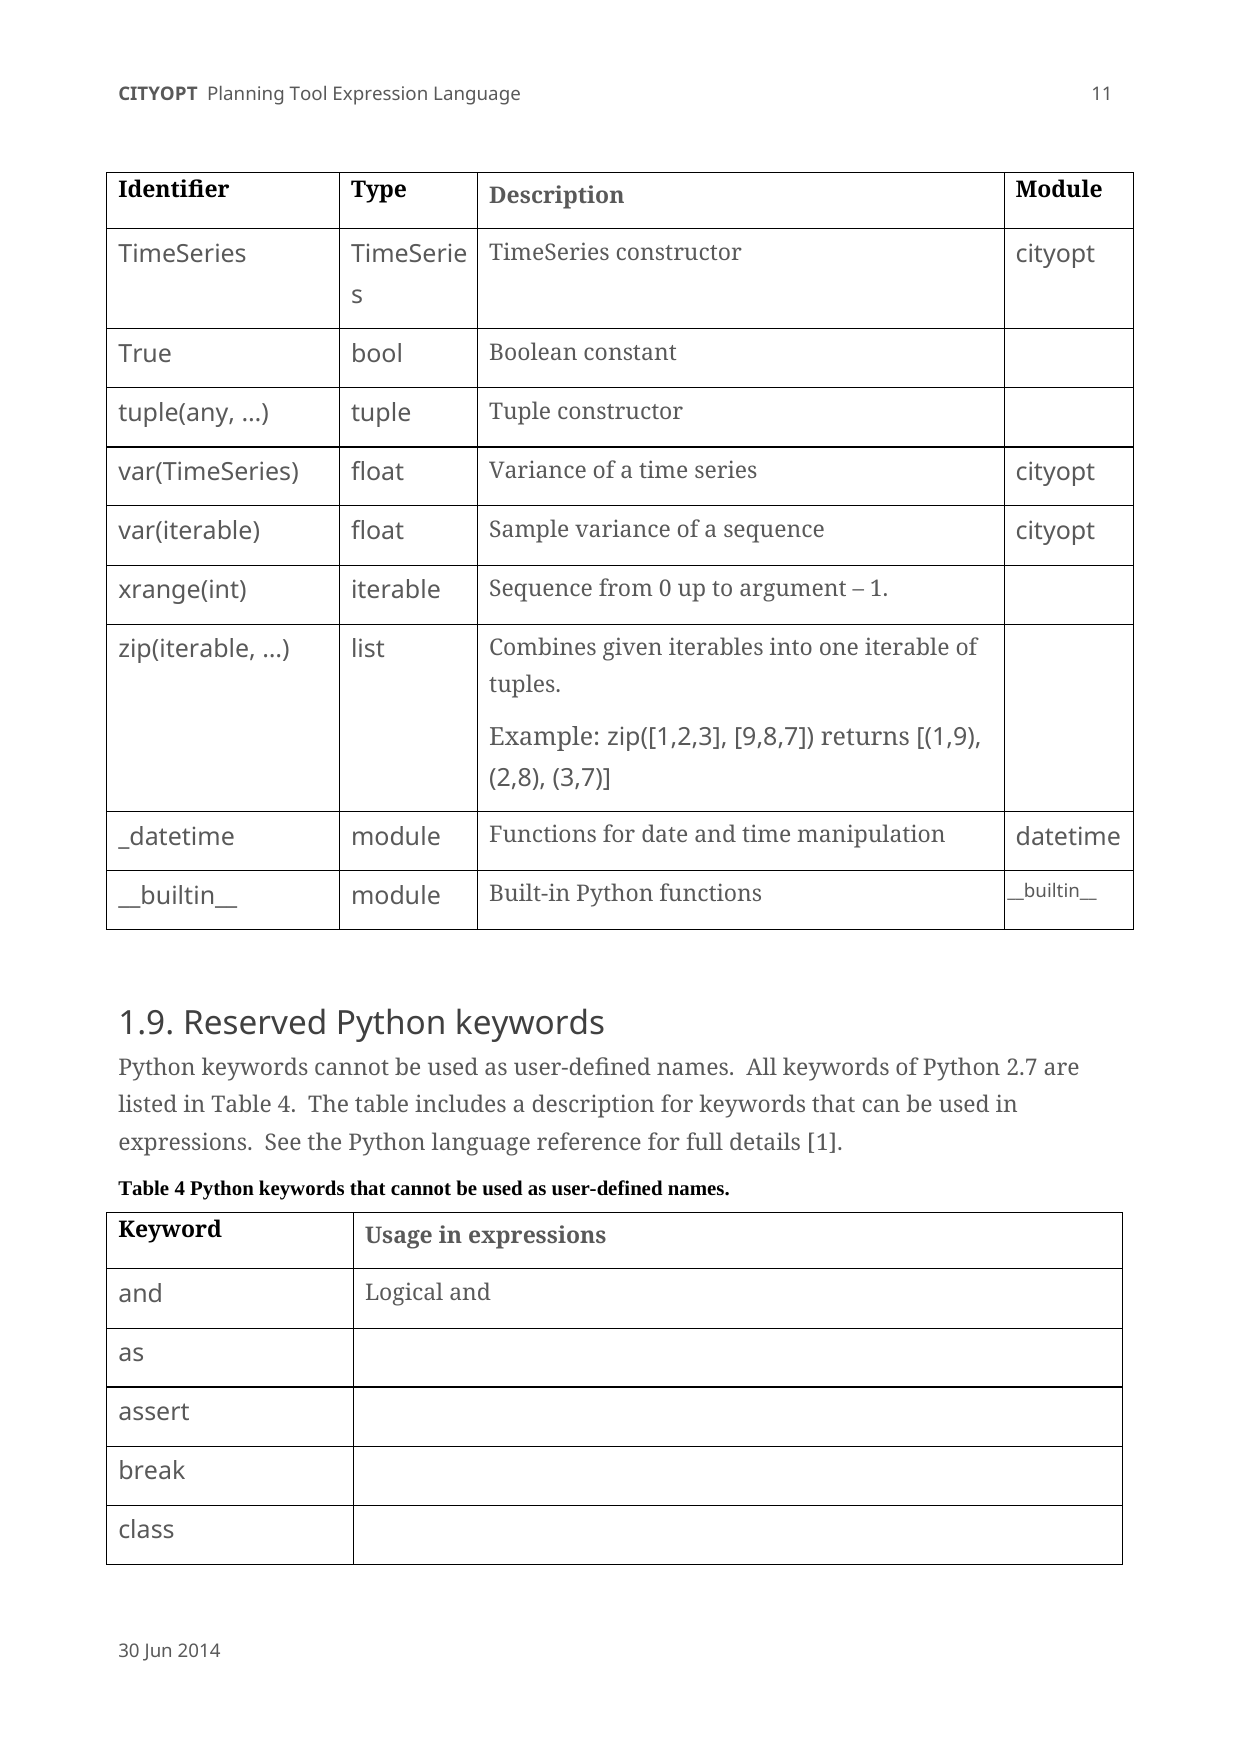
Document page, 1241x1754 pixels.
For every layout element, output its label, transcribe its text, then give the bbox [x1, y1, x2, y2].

table_cell Built-in Python functions [478, 871, 1004, 929]
table_cell and [107, 1269, 353, 1327]
table_cell tuple [340, 388, 477, 446]
table_cell Tuple constructor [478, 388, 1004, 446]
table_header Module [1005, 173, 1133, 228]
table_cell __builtin__ [1005, 871, 1133, 929]
table_cell assert [107, 1388, 353, 1446]
text Python keywords cannot be used as user-defined names. All keywords of Python 2.7 are listed in Table 4. The table includes a description for keywords that can be used in expressions. See the Python language reference for full details [1]. [118, 1051, 1122, 1157]
table_cell [354, 1329, 1122, 1386]
table_cell Logical and [354, 1269, 1122, 1327]
table_cell datetime [1005, 812, 1133, 870]
table_cell cityopt [1005, 506, 1133, 564]
table_header Type [340, 173, 477, 228]
table_cell [1005, 625, 1133, 811]
table_cell var(TimeSeries) [107, 448, 339, 505]
table_cell TimeSeries [107, 229, 339, 328]
table_cell list [340, 625, 477, 811]
table_cell TimeSeries [340, 229, 477, 328]
table_cell as [107, 1329, 353, 1386]
table_cell True [107, 329, 339, 387]
table_cell __builtin__ [107, 871, 339, 929]
table_cell module [340, 812, 477, 870]
table_header Usage in expressions [354, 1213, 1122, 1268]
table_cell [354, 1447, 1122, 1504]
table_cell [1005, 329, 1133, 387]
table_cell cityopt [1005, 448, 1133, 505]
table_cell module [340, 871, 477, 929]
table_cell class [107, 1506, 353, 1564]
table_cell Functions for date and time manipulation [478, 812, 1004, 870]
table_cell [1005, 566, 1133, 623]
table_header Keyword [107, 1213, 353, 1268]
table_cell float [340, 448, 477, 505]
table_cell TimeSeries constructor [478, 229, 1004, 328]
table_cell var(iterable) [107, 506, 339, 564]
table_header Identifier [107, 173, 339, 228]
table_cell tuple(any, …) [107, 388, 339, 446]
table_cell Sequence from 0 up to argument – 1. [478, 566, 1004, 623]
table_cell [1005, 388, 1133, 446]
table_header Description [478, 173, 1004, 228]
table_cell zip(iterable, …) [107, 625, 339, 811]
table_cell _datetime [107, 812, 339, 870]
table_cell bool [340, 329, 477, 387]
table_cell float [340, 506, 477, 564]
table_cell Boolean constant [478, 329, 1004, 387]
table_cell iterable [340, 566, 477, 623]
table_cell Combines given iterables into one iterable of tuples. Example: zip([1,2,3], [9,8,7]) returns [(1,9), (2,8), (3,7)] [478, 625, 1004, 811]
subtitle Reserved Python keywords [118, 999, 1122, 1044]
table_cell cityopt [1005, 229, 1133, 328]
table_cell break [107, 1447, 353, 1504]
table_cell [354, 1506, 1122, 1564]
table_cell xrange(int) [107, 566, 339, 623]
table_cell Sample variance of a sequence [478, 506, 1004, 564]
table_cell Variance of a time series [478, 448, 1004, 505]
table_cell [354, 1388, 1122, 1446]
